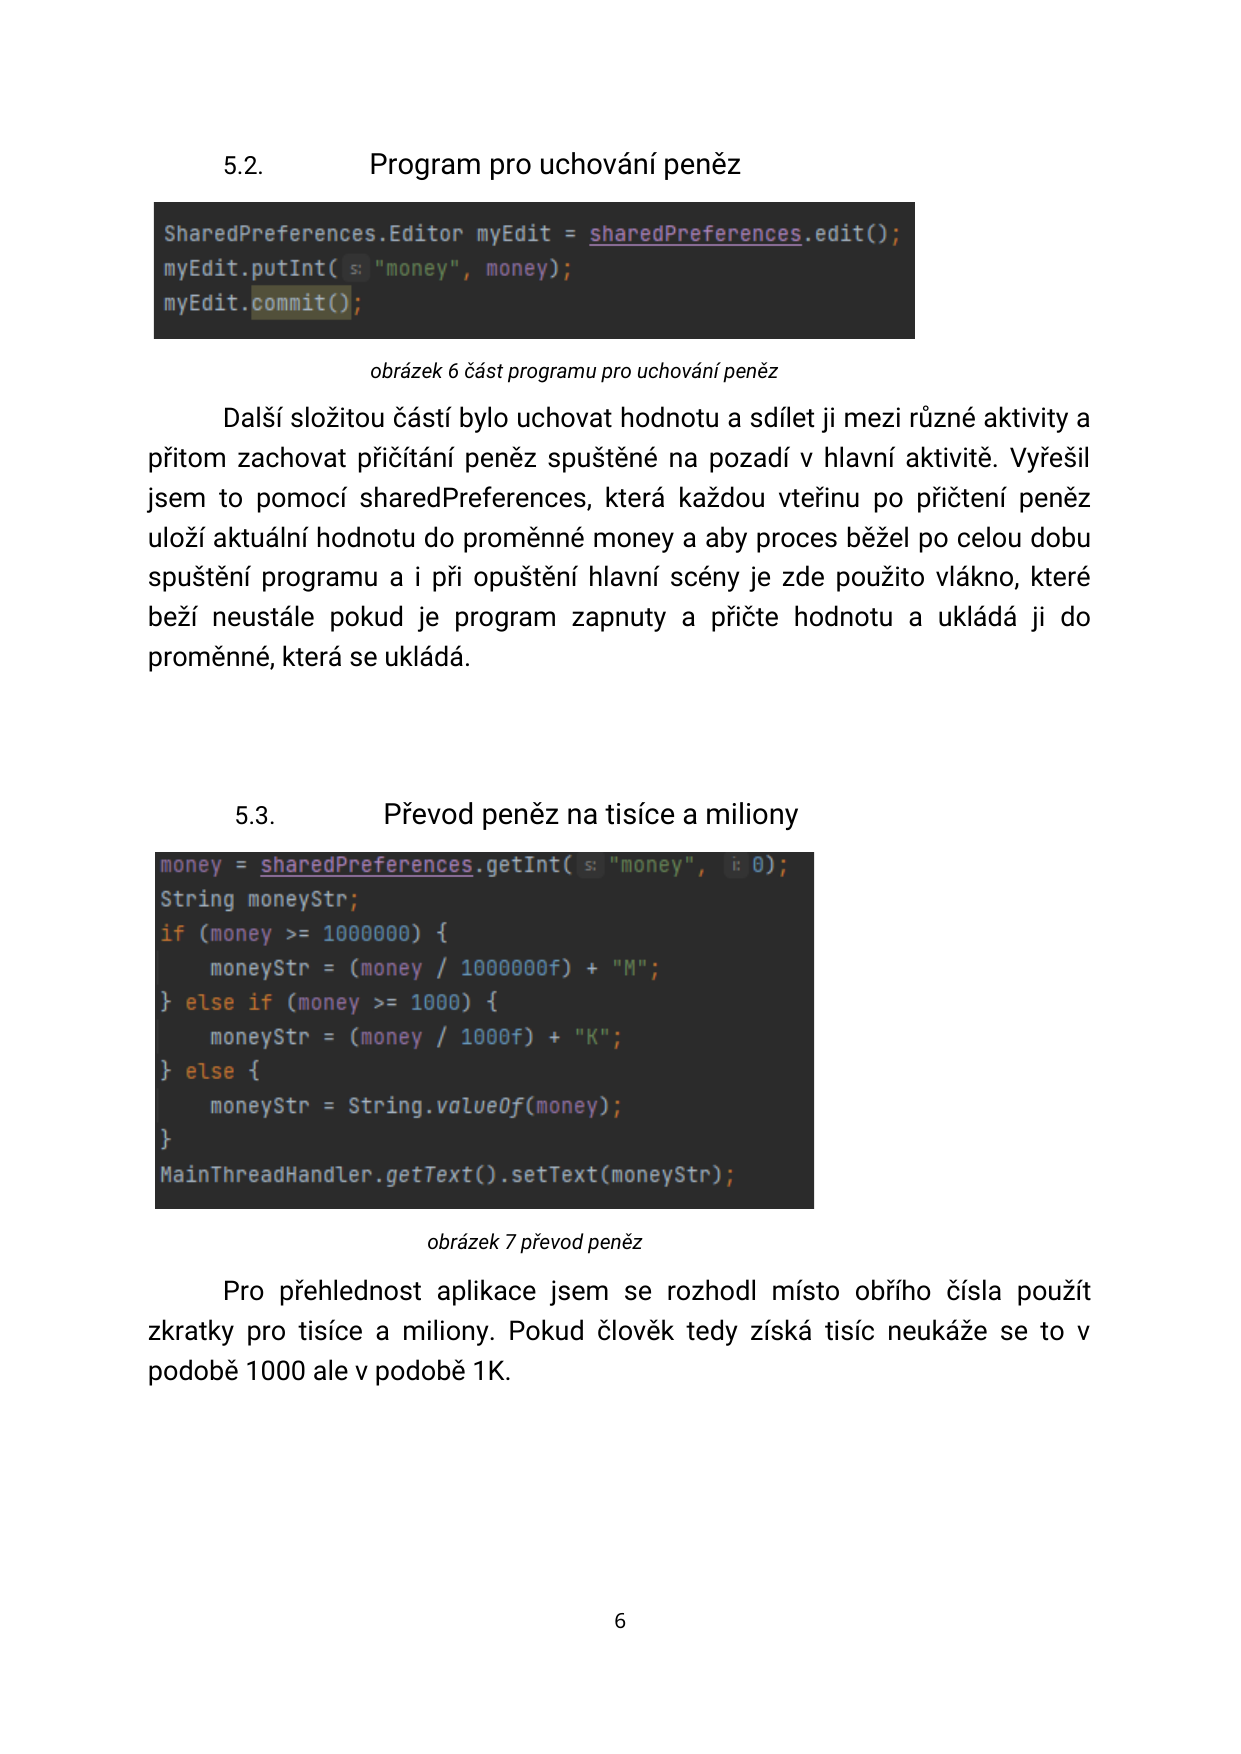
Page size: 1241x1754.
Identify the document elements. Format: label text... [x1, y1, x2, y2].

text Další složitou částí bylo uchovat hodnotu a sdílet ji mezi různé aktivity a přitom zachovat přičítání peněz spuštěné na pozadí v hlavní aktivitě. Vyřešil jsem to pomocí sharedPreferences, která každou vteřinu po přičtení peněz uloží aktuální hodnotu do proměnné money a aby proces běžel po celou dobu spuštění programu a i při opuštění hlavní scény je zde použito vlákno, které beží neustále pokud je program zapnuty a přičte hodnotu a ukládá ji do proměnné, která se ukládá. [148, 403, 1092, 673]
text 5.3. Převod peněz na tisíce a miliony [148, 797, 1092, 832]
text obrázek 6 část programu pro uchování peněz [148, 359, 1092, 383]
picture [155, 852, 815, 1209]
text obrázek 7 převod peněz [148, 1230, 1092, 1254]
text Pro přehlednost aplikace jsem se rozhodl místo obřího čísla použít zkratky pro tisíce a miliony. Pokud člověk tedy získá tisíc neukáže se to v podobě 1000 ale v podobě 1K. [148, 1275, 1092, 1387]
text 5.2. Program pro uchování peněz [148, 148, 1092, 182]
picture [153, 202, 915, 339]
